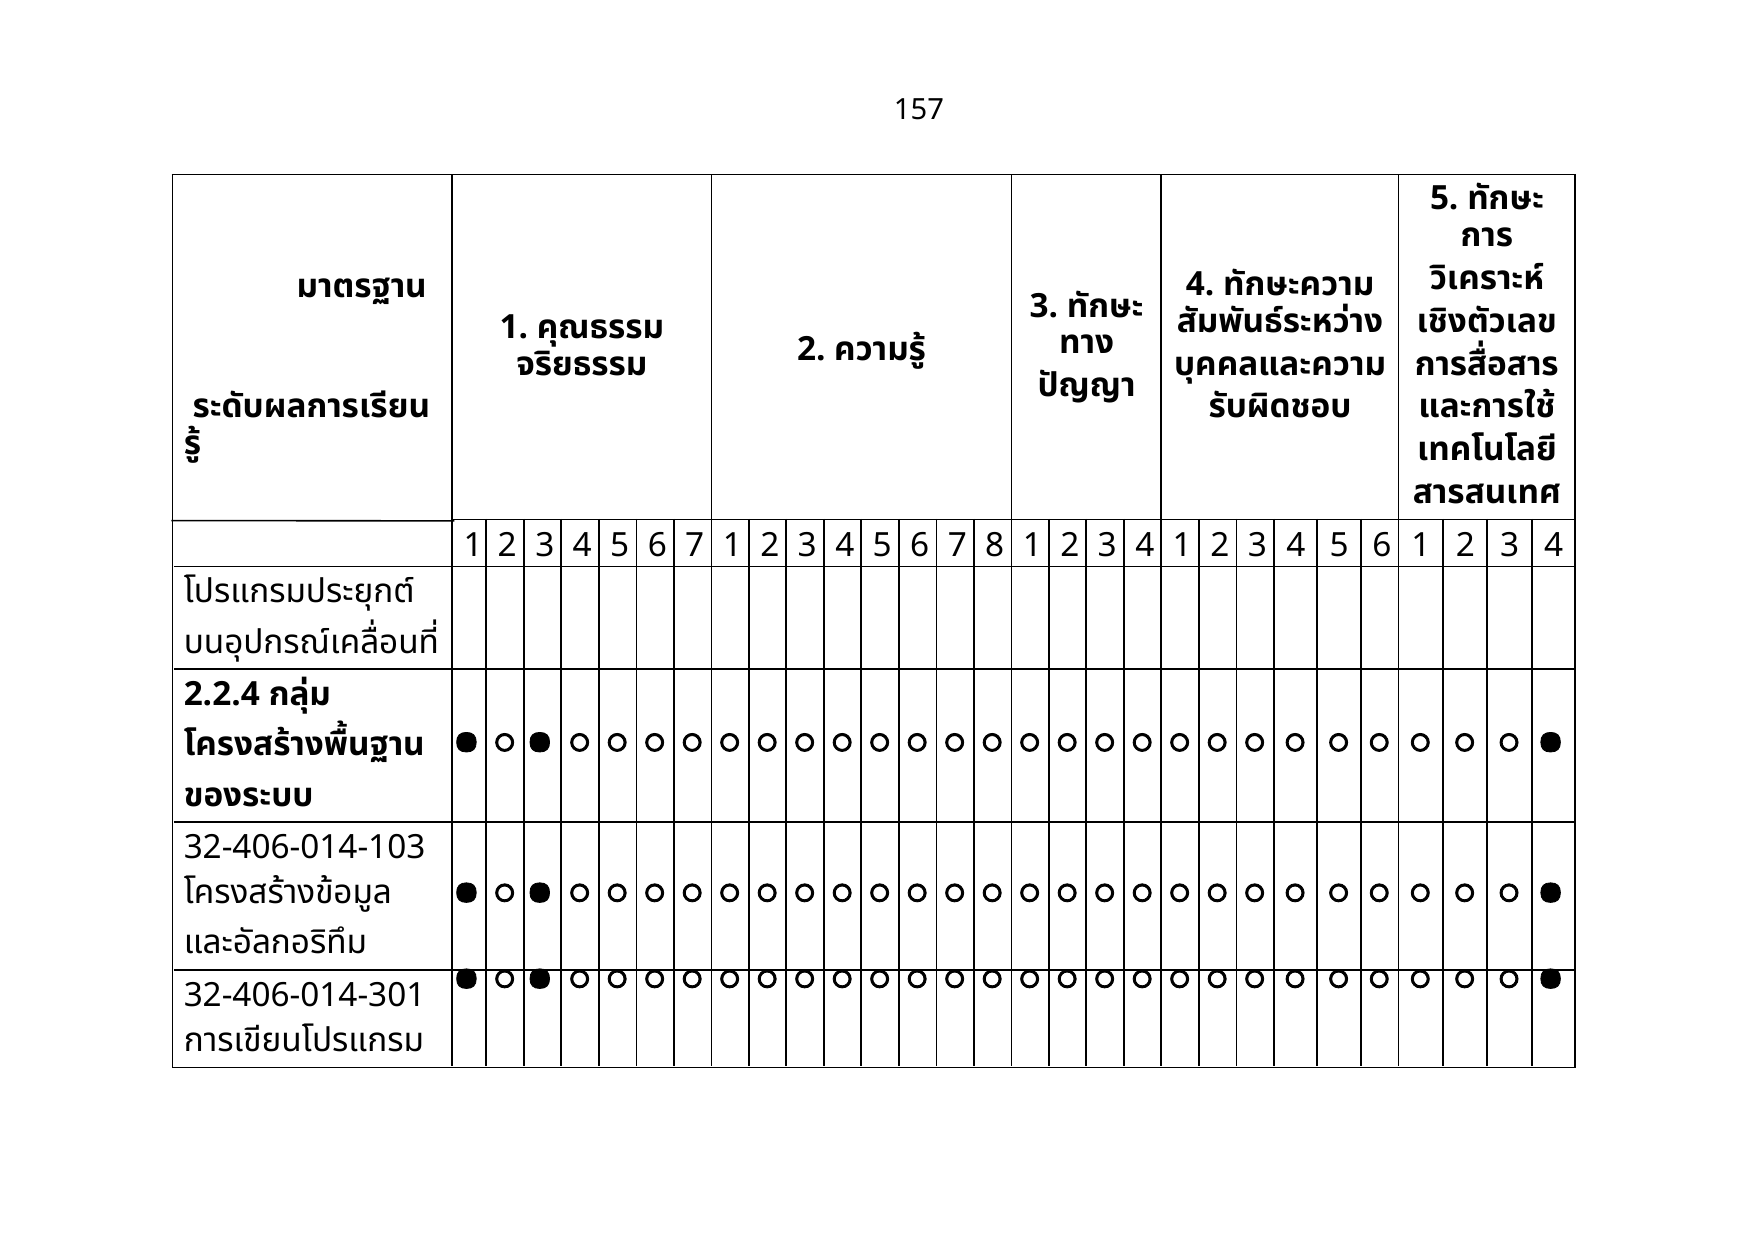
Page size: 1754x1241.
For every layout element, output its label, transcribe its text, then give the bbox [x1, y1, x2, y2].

table_cell [1162, 670, 1198, 821]
table_cell [1200, 567, 1236, 668]
table_cell [525, 823, 560, 969]
table_cell [1488, 670, 1531, 821]
table_cell 4 [562, 520, 598, 566]
table_cell 3 [1087, 520, 1123, 566]
table_cell 2 [750, 520, 785, 566]
table_cell [937, 971, 973, 1066]
table_cell 32-406-013-302 ปฏิบัติการพัฒนาโปรแกรมประยุกต์บนอุปกรณ์เคลื่อนที่ [173, 567, 451, 668]
table_cell 4 [1275, 520, 1316, 566]
table_cell [750, 823, 785, 969]
table_cell [173, 522, 451, 566]
table_header มาตรฐาน ระดับผลการเรียนรู้ [173, 175, 451, 519]
table_cell [1050, 670, 1085, 821]
table_cell [675, 670, 711, 821]
table_cell [675, 971, 711, 1066]
table_cell 1 [1162, 520, 1198, 566]
table_cell [1362, 670, 1398, 821]
table_cell [1318, 971, 1360, 1066]
table_cell 5 [600, 520, 636, 566]
table_cell [1012, 971, 1048, 1066]
table_cell 2 [487, 520, 523, 566]
table_cell 1 [712, 520, 748, 566]
table_cell [750, 971, 785, 1066]
table_cell 1 [453, 520, 485, 566]
table_cell [487, 567, 523, 668]
table_cell [975, 670, 1011, 821]
table_cell [453, 670, 485, 821]
table_cell [1318, 670, 1360, 821]
table_cell [675, 823, 711, 969]
table_header 4. ทักษะความสัมพันธ์ระหว่างบุคคลและความรับผิดชอบ [1162, 175, 1398, 519]
table_cell [1444, 971, 1486, 1066]
table_cell [453, 971, 485, 1066]
table_cell [937, 823, 973, 969]
table_cell 7 [937, 520, 973, 566]
table_cell 3 [1237, 520, 1273, 566]
table_cell [900, 971, 936, 1066]
table_cell [525, 567, 560, 668]
table_cell [1275, 670, 1316, 821]
table_cell 4 [1533, 520, 1574, 566]
table_cell [1125, 567, 1160, 668]
table_cell [712, 823, 748, 969]
table_cell 6 [900, 520, 936, 566]
table_cell 4 [1125, 520, 1160, 566]
table_cell [1275, 567, 1316, 668]
table_cell [1087, 670, 1123, 821]
table_cell [525, 670, 560, 821]
table_cell [1399, 971, 1442, 1066]
table_cell [1399, 567, 1442, 668]
table_cell [937, 670, 973, 821]
table_cell [787, 567, 823, 668]
table_cell [862, 670, 898, 821]
table_cell [787, 670, 823, 821]
table_cell [1162, 823, 1198, 969]
table_cell [1533, 567, 1574, 668]
table_cell 1 [1399, 520, 1442, 566]
table_cell [1362, 971, 1398, 1066]
table_cell [1237, 567, 1273, 668]
table_cell [1237, 670, 1273, 821]
table_cell 3 [525, 520, 560, 566]
table_cell [487, 971, 523, 1066]
table_cell [825, 670, 860, 821]
table_cell [600, 971, 636, 1066]
table_cell [1362, 823, 1398, 969]
table_cell [1275, 971, 1316, 1066]
table_cell [1444, 567, 1486, 668]
table_cell [1162, 971, 1198, 1066]
table_cell [1012, 670, 1048, 821]
table_header 2. ความรู้ [712, 175, 1011, 519]
table_cell [712, 670, 748, 821]
table_cell [1399, 670, 1442, 821]
table_cell [975, 823, 1011, 969]
table_cell 6 [637, 520, 673, 566]
table_cell 7 [675, 520, 711, 566]
table_cell [975, 567, 1011, 668]
table_cell [1488, 823, 1531, 969]
table_header 3. ทักษะทางปัญญา [1012, 175, 1160, 519]
table_cell [1087, 823, 1123, 969]
table_header 1. คุณธรรม จริยธรรม [453, 175, 711, 519]
table_cell [1125, 971, 1160, 1066]
table_cell [787, 971, 823, 1066]
table_cell 2.2.4 กลุ่มโครงสร้างพื้นฐานของระบบ [173, 669, 451, 821]
table_cell [1237, 823, 1273, 969]
table_cell 32-406-014-103 โครงสร้างข้อมูลและอัลกอริทึม [173, 822, 451, 969]
table_cell [1200, 971, 1236, 1066]
table_cell 2 [1444, 520, 1486, 566]
table_cell [825, 567, 860, 668]
table_cell [712, 567, 748, 668]
table_cell 6 [1362, 520, 1398, 566]
table_cell [1362, 567, 1398, 668]
table_cell [975, 971, 1011, 1066]
table_cell 3 [787, 520, 823, 566]
table_cell [900, 670, 936, 821]
table_cell 3 [1488, 520, 1531, 566]
table_cell [825, 823, 860, 969]
table_cell [787, 823, 823, 969]
table_cell [637, 567, 673, 668]
table_cell [1275, 823, 1316, 969]
table_cell [1012, 567, 1048, 668]
table_cell [562, 670, 598, 821]
table_cell [1533, 823, 1574, 969]
table_cell [1399, 823, 1442, 969]
table_cell [1237, 971, 1273, 1066]
table_cell [487, 823, 523, 969]
table_cell [1444, 670, 1486, 821]
table_cell [1050, 823, 1085, 969]
table_cell [937, 567, 973, 668]
table_cell [600, 823, 636, 969]
table_cell [1087, 567, 1123, 668]
table_cell [1050, 971, 1085, 1066]
table_cell 5 [862, 520, 898, 566]
table_cell 32-406-014-301 การเขียนโปรแกรมเว็บแบบพลวัติ [173, 970, 451, 1066]
table_cell [900, 567, 936, 668]
table_cell [637, 971, 673, 1066]
table_cell [562, 971, 598, 1066]
table_cell [1200, 823, 1236, 969]
table_cell 8 [975, 520, 1011, 566]
table_cell [1012, 823, 1048, 969]
table_cell [712, 971, 748, 1066]
table_cell [487, 670, 523, 821]
table_cell [637, 670, 673, 821]
table_cell [862, 971, 898, 1066]
table_cell [453, 567, 485, 668]
table_cell [562, 823, 598, 969]
table_cell [453, 823, 485, 969]
table_cell [1444, 823, 1486, 969]
table_cell [600, 567, 636, 668]
table_cell 2 [1200, 520, 1236, 566]
table_cell [1318, 823, 1360, 969]
table_cell [1533, 670, 1574, 821]
table_cell [675, 567, 711, 668]
table_cell [825, 971, 860, 1066]
table_cell [637, 823, 673, 969]
table_cell [900, 823, 936, 969]
table_cell [1533, 971, 1574, 1066]
table_cell [600, 670, 636, 821]
table_cell [1200, 670, 1236, 821]
table_cell [750, 670, 785, 821]
table_cell [862, 823, 898, 969]
table_cell [1050, 567, 1085, 668]
table_cell 1 [1012, 520, 1048, 566]
table_cell 2 [1050, 520, 1085, 566]
table_cell [525, 971, 560, 1066]
table_cell [1488, 567, 1531, 668]
table_cell [1125, 823, 1160, 969]
table_cell [862, 567, 898, 668]
table_cell [750, 567, 785, 668]
table_cell 5 [1318, 520, 1360, 566]
table_cell 4 [825, 520, 860, 566]
table_cell [1125, 670, 1160, 821]
table_cell [1087, 971, 1123, 1066]
table_cell [1488, 971, 1531, 1066]
table_cell [1162, 567, 1198, 668]
table_header 5. ทักษะการวิเคราะห์เชิงตัวเลข การสื่อสารและการใช้เทคโนโลยีสารสนเทศ [1399, 175, 1574, 519]
table_cell [1318, 567, 1360, 668]
table_cell [562, 567, 598, 668]
